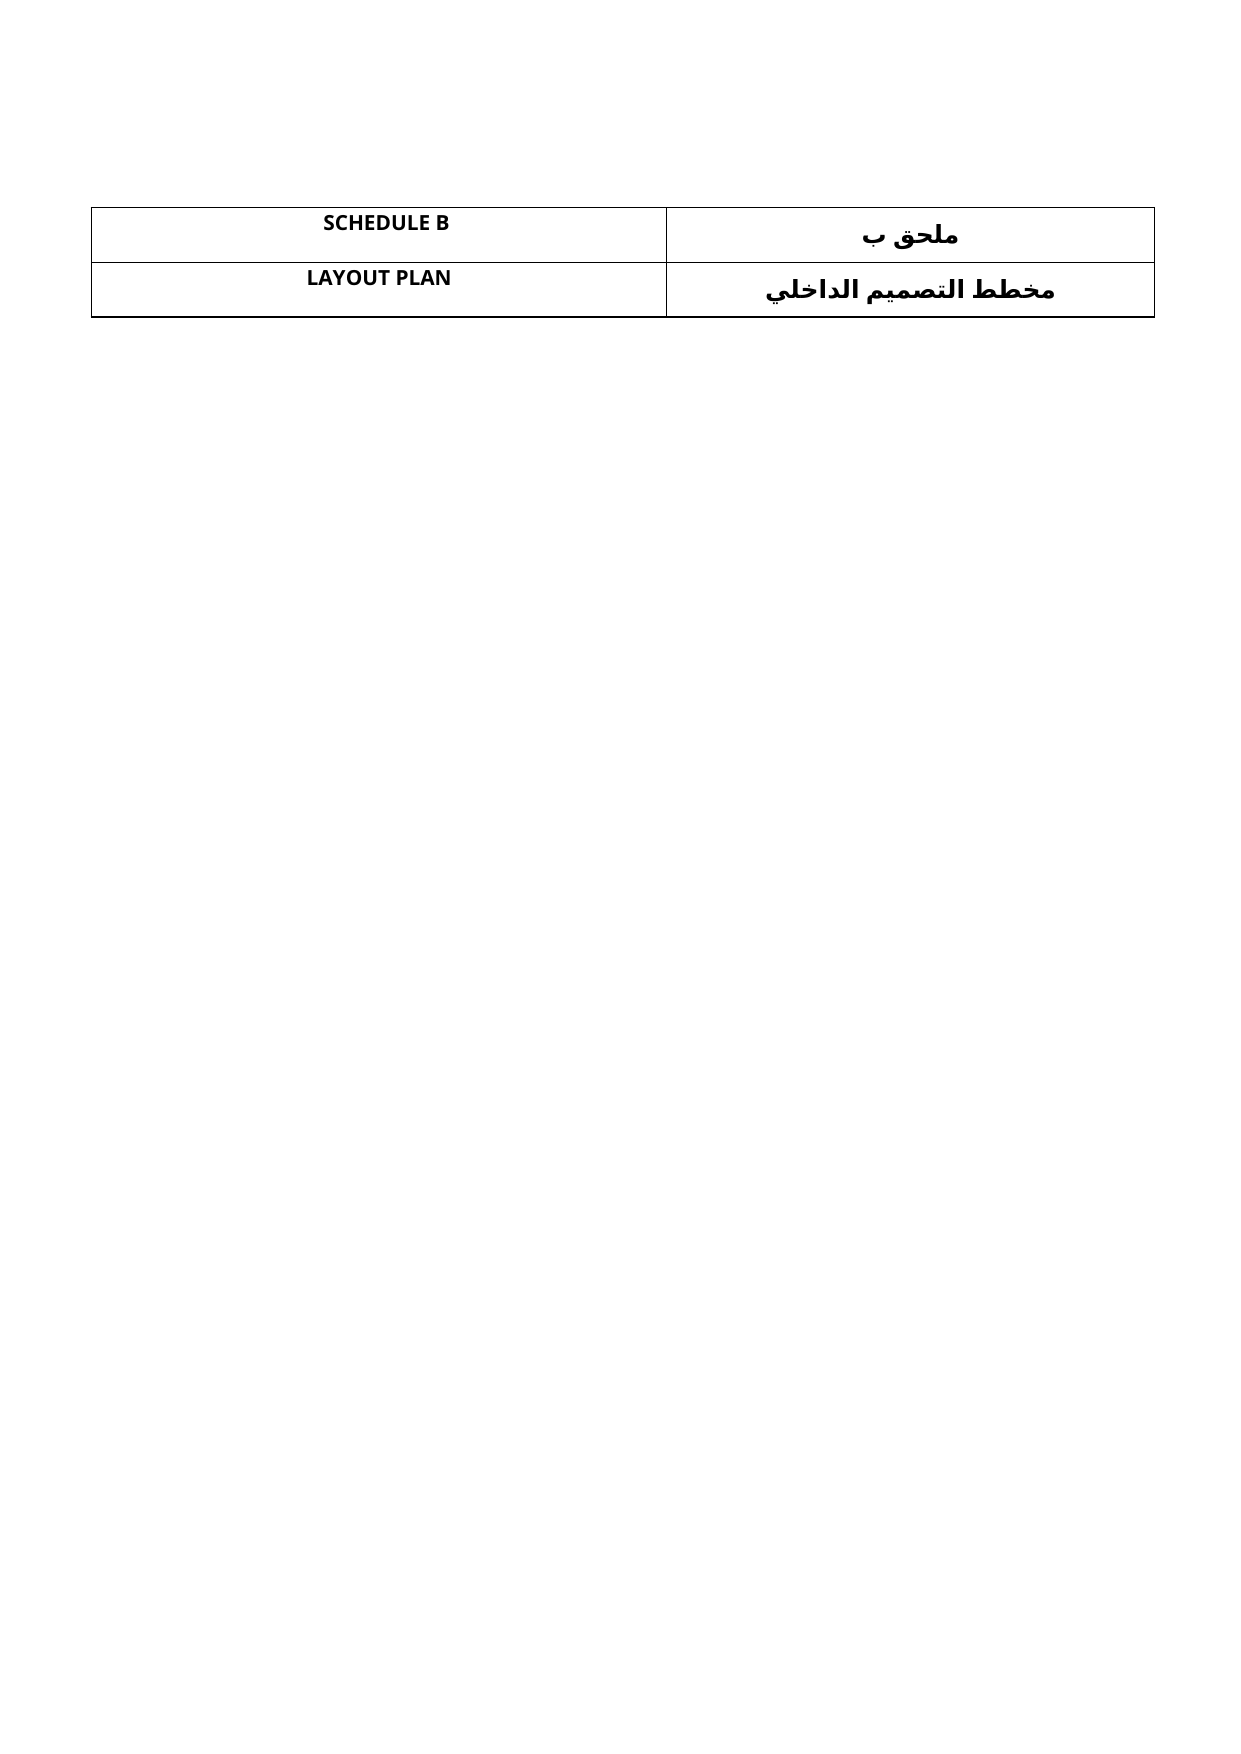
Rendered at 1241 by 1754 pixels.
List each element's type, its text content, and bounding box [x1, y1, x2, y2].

table_cell مخطط التصميم الداخلي [667, 263, 1154, 316]
table_header [92, 208, 666, 262]
table_cell Layout Plan [92, 263, 666, 316]
table_header ملحق ب [667, 208, 1154, 262]
